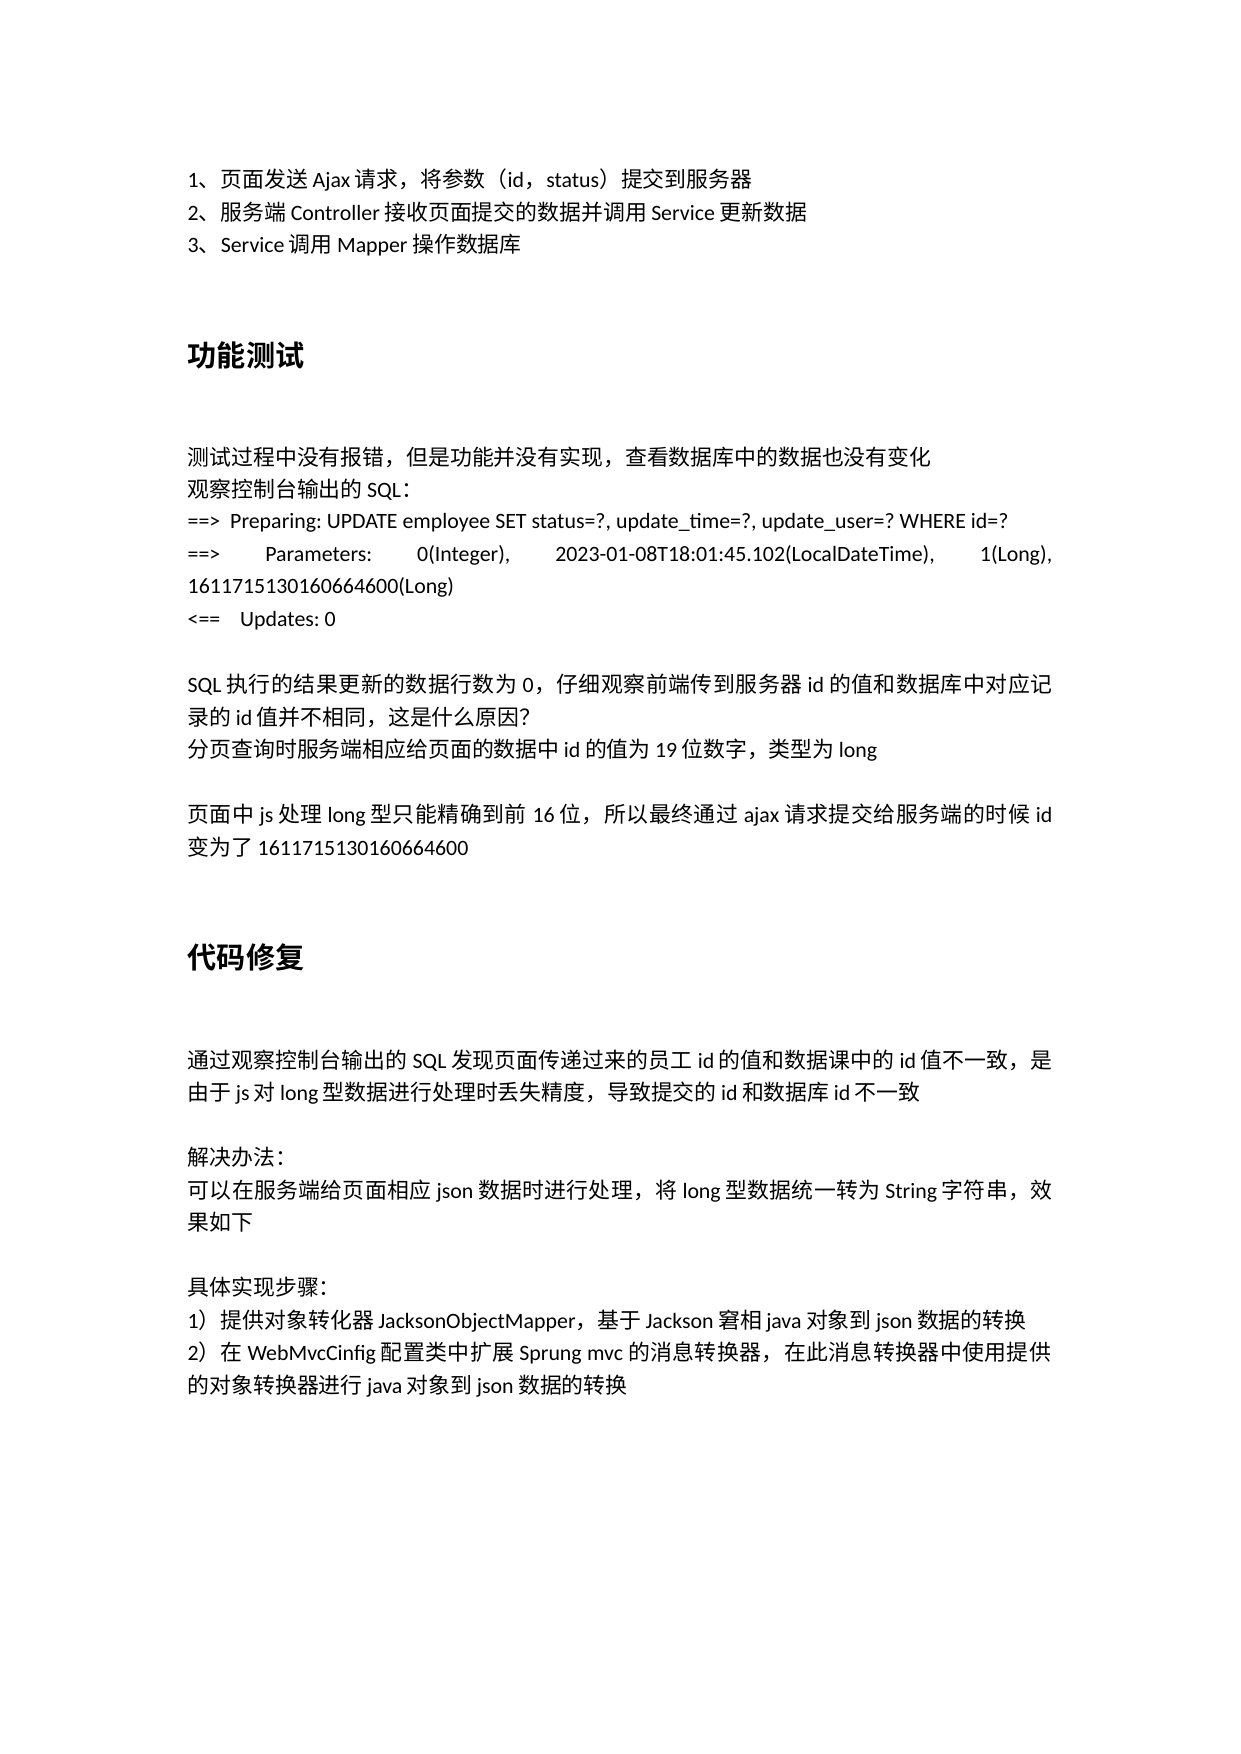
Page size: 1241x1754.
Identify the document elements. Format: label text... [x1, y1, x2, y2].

text 解决办法： [187, 1140, 1053, 1172]
text 分页查询时服务端相应给页面的数据中id的值为19位数字，类型为long [187, 732, 1053, 764]
text 页面中js处理long型只能精确到前16位，所以最终通过ajax请求提交给服务端的时候id变为了1611715130160664600 [187, 797, 1053, 862]
text ==> Preparing: UPDATE employee SET status=?, update_time=?, update_user=? WHERE id=? [187, 504, 1053, 537]
text 可以在服务端给页面相应json数据时进行处理，将long型数据统一转为String字符串，效果如下 [187, 1172, 1053, 1237]
list 提供对象转化器JacksonObjectMapper，基于Jackson窘相java对象到json数据的转换 [187, 1302, 1053, 1335]
list Service调用Mapper操作数据库 [187, 227, 1053, 259]
list 在WebMvcCinfig配置类中扩展Sprung mvc的消息转换器，在此消息转换器中使用提供的对象转换器进行java对象到json数据的转换 [187, 1335, 1053, 1400]
text 具体实现步骤： [187, 1270, 1053, 1302]
text ==> Parameters: 0(Integer), 2023-01-08T18:01:45.102(LocalDateTime), 1(Long), 1611715130160664600(Long) [187, 537, 1053, 602]
text <== Updates: 0 [187, 602, 1053, 634]
text SQL执行的结果更新的数据行数为0，仔细观察前端传到服务器id的值和数据库中对应记录的id值并不相同，这是什么原因？ [187, 667, 1053, 732]
list 服务端Controller接收页面提交的数据并调用Service更新数据 [187, 194, 1053, 227]
subtitle 代码修复 [187, 924, 1053, 989]
list 页面发送Ajax请求，将参数（id，status）提交到服务器 [187, 162, 1053, 194]
text 测试过程中没有报错，但是功能并没有实现，查看数据库中的数据也没有变化 [187, 439, 1053, 472]
text 观察控制台输出的SQL： [187, 472, 1053, 504]
text 通过观察控制台输出的SQL发现页面传递过来的员工id的值和数据课中的id值不一致，是由于js对long型数据进行处理时丢失精度，导致提交的id和数据库id不一致 [187, 1042, 1053, 1107]
subtitle 功能测试 [187, 321, 1053, 386]
